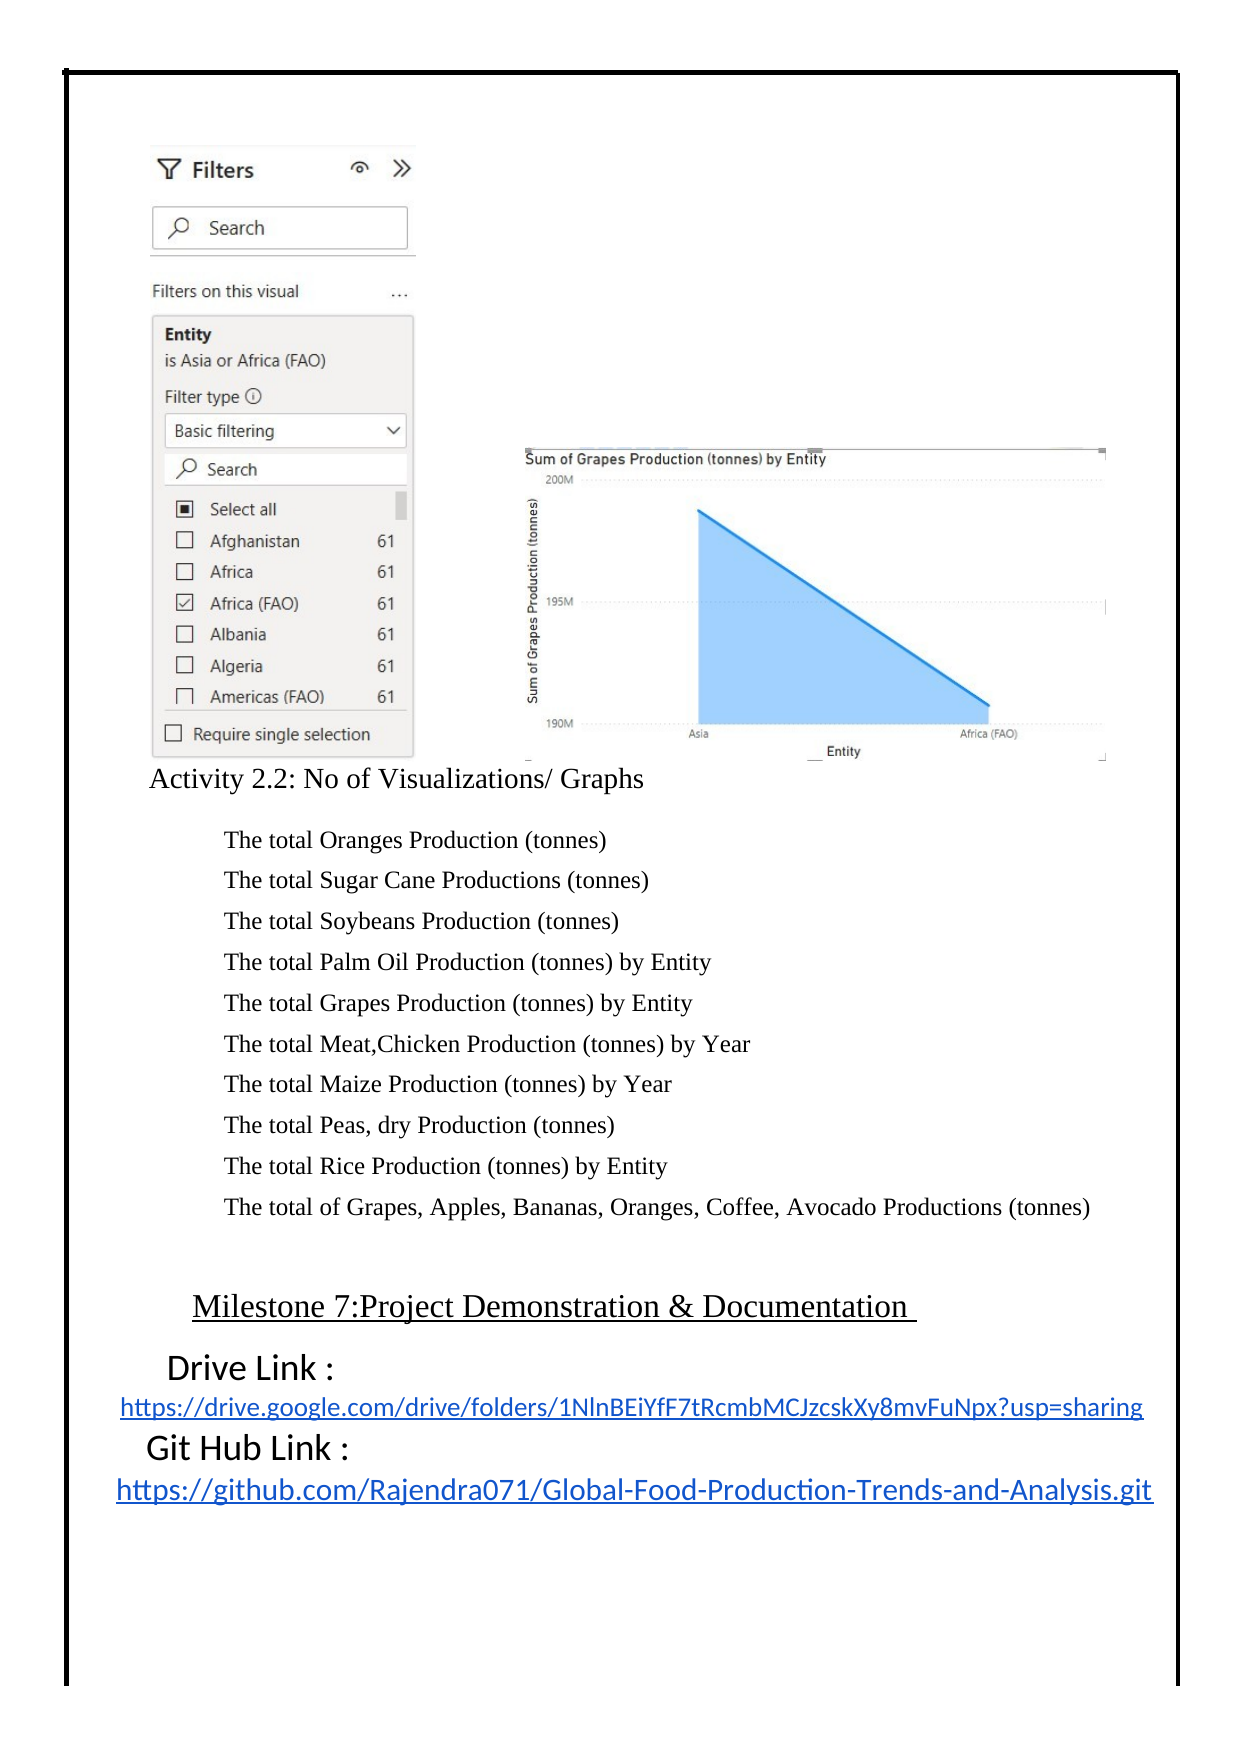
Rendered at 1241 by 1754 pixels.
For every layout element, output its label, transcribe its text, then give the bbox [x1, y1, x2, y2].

text Activity 2.2: No of Visualizations/ Graphs [148, 762, 1175, 795]
text Git Hub Link : [73, 1423, 1175, 1469]
text https://github.com/Rajendra071/Global-Food-Production-Trends-and-Analysis.git [73, 1469, 1175, 1508]
text  The total Rice Production (tonnes) by Entity [206, 1151, 1139, 1180]
text  The total of Grapes, Apples, Bananas, Oranges, Coffee, Avocado Productions (tonnes) [206, 1192, 1139, 1220]
text  The total Oranges Production (tonnes) [206, 825, 1139, 853]
text  The total Palm Oil Production (tonnes) by Entity [206, 947, 1139, 976]
text  The total Sugar Cane Productions (tonnes) [206, 866, 1139, 894]
text Drive Link : [73, 1344, 1175, 1390]
text  The total Soybeans Production (tonnes) [206, 906, 1139, 935]
text  The total Maize Production (tonnes) by Year [206, 1069, 1139, 1098]
text Milestone 7:Project Demonstration & Documentation [192, 1287, 1175, 1325]
text  The total Peas, dry Production (tonnes) [206, 1110, 1139, 1139]
text  The total Meat,Chicken Production (tonnes) by Year [206, 1029, 1139, 1057]
picture [150, 145, 416, 762]
picture [525, 447, 1106, 761]
text  The total Grapes Production (tonnes) by Entity [206, 988, 1139, 1017]
text https://drive.google.com/drive/folders/1NlnBEiYfF7tRcmbMCJzcskXy8mvFuNpx?usp=sharing [73, 1390, 1175, 1423]
